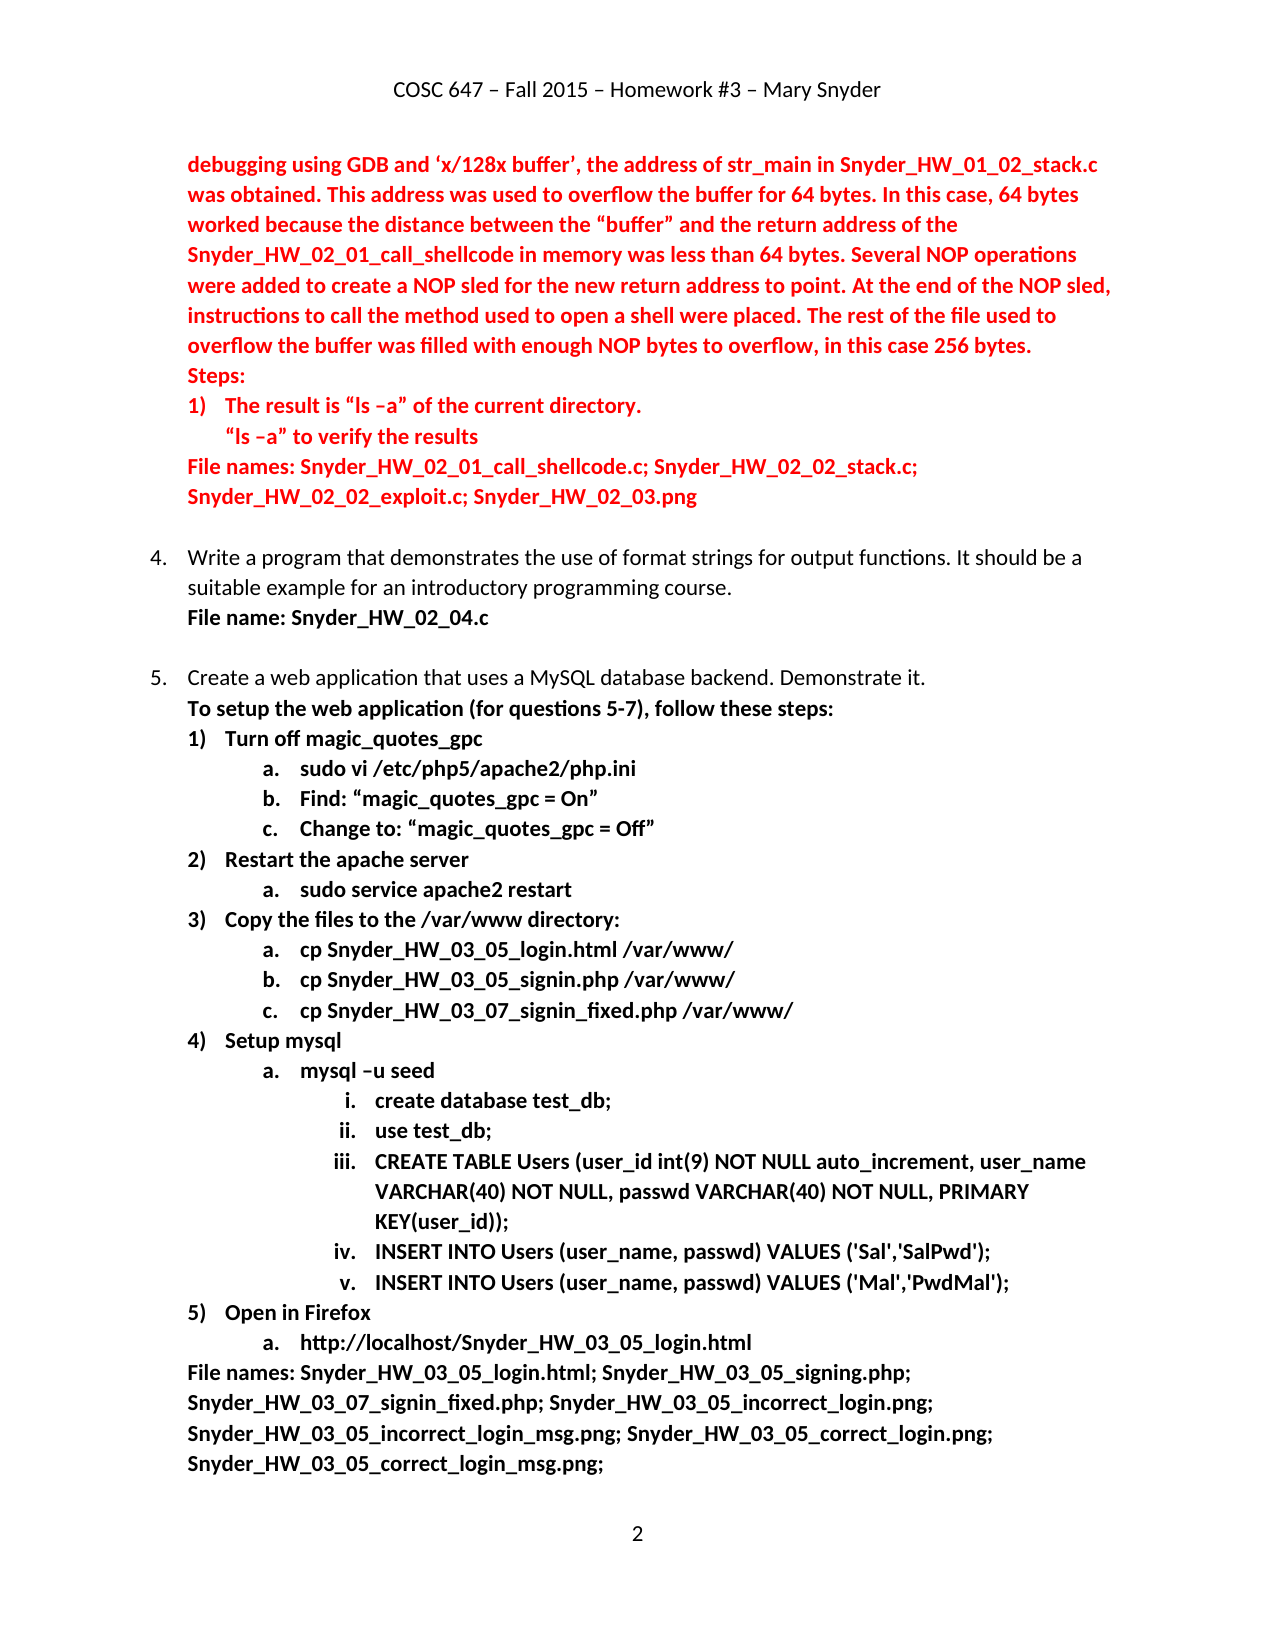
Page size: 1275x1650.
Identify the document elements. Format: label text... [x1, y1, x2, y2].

list sudo vi /etc/php5/apache2/php.ini [262, 754, 1125, 782]
list The result is “ls –a” of the current directory. [187, 392, 1125, 420]
list Find: “magic_quotes_gpc = On” [262, 784, 1125, 812]
list cp Snyder_HW_03_05_signin.php /var/www/ [262, 966, 1125, 994]
list File name: Snyder_HW_02_04.c [187, 603, 1125, 631]
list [187, 150, 1125, 359]
list http://localhost/Snyder_HW_03_05_login.html [262, 1328, 1125, 1356]
list Open in Firefox [187, 1298, 1125, 1326]
list cp Snyder_HW_03_05_login.html /var/www/ [262, 935, 1125, 963]
list Write a program that demonstrates the use of format strings for output functions. It should be a suitable example for an introductory programming course. [150, 543, 1125, 601]
list Setup mysql [187, 1026, 1125, 1054]
list use test_db; [356, 1117, 1125, 1145]
list Restart the apache server [187, 845, 1125, 873]
list Create a web application that uses a MySQL database backend. Demonstrate it. [150, 663, 1125, 692]
list sudo service apache2 restart [262, 875, 1125, 903]
list File names: Snyder_HW_02_01_call_shellcode.c; Snyder_HW_02_02_stack.c; Snyder_HW_02_02_exploit.c; Snyder_HW_02_03.png [187, 452, 1125, 510]
list To setup the web application (for questions 5-7), follow these steps: [187, 694, 1125, 722]
list Change to: “magic_quotes_gpc = Off” [262, 814, 1125, 843]
list create database test_db; [356, 1086, 1125, 1114]
list cp Snyder_HW_03_07_signin_fixed.php /var/www/ [262, 996, 1125, 1024]
list “ls –a” to verify the results [225, 422, 1125, 450]
list Copy the files to the /var/www directory: [187, 905, 1125, 933]
list Turn off magic_quotes_gpc [187, 724, 1125, 752]
list INSERT INTO Users (user_name, passwd) VALUES ('Sal','SalPwd'); [356, 1237, 1125, 1266]
list Steps: [187, 361, 1125, 389]
list INSERT INTO Users (user_name, passwd) VALUES ('Mal','PwdMal'); [356, 1268, 1125, 1296]
list CREATE TABLE Users (user_id int(9) NOT NULL auto_increment, user_name VARCHAR(40) NOT NULL, passwd VARCHAR(40) NOT NULL, PRIMARY KEY(user_id)); [356, 1147, 1125, 1235]
list File names: Snyder_HW_03_05_login.html; Snyder_HW_03_05_signing.php; Snyder_HW_03_07_signin_fixed.php; Snyder_HW_03_05_incorrect_login.png; Snyder_HW_03_05_incorrect_login_msg.png; Snyder_HW_03_05_correct_login.png; Snyder_HW_03_05_correct_login_msg.png; [187, 1358, 1125, 1477]
list mysql –u seed [262, 1056, 1125, 1084]
